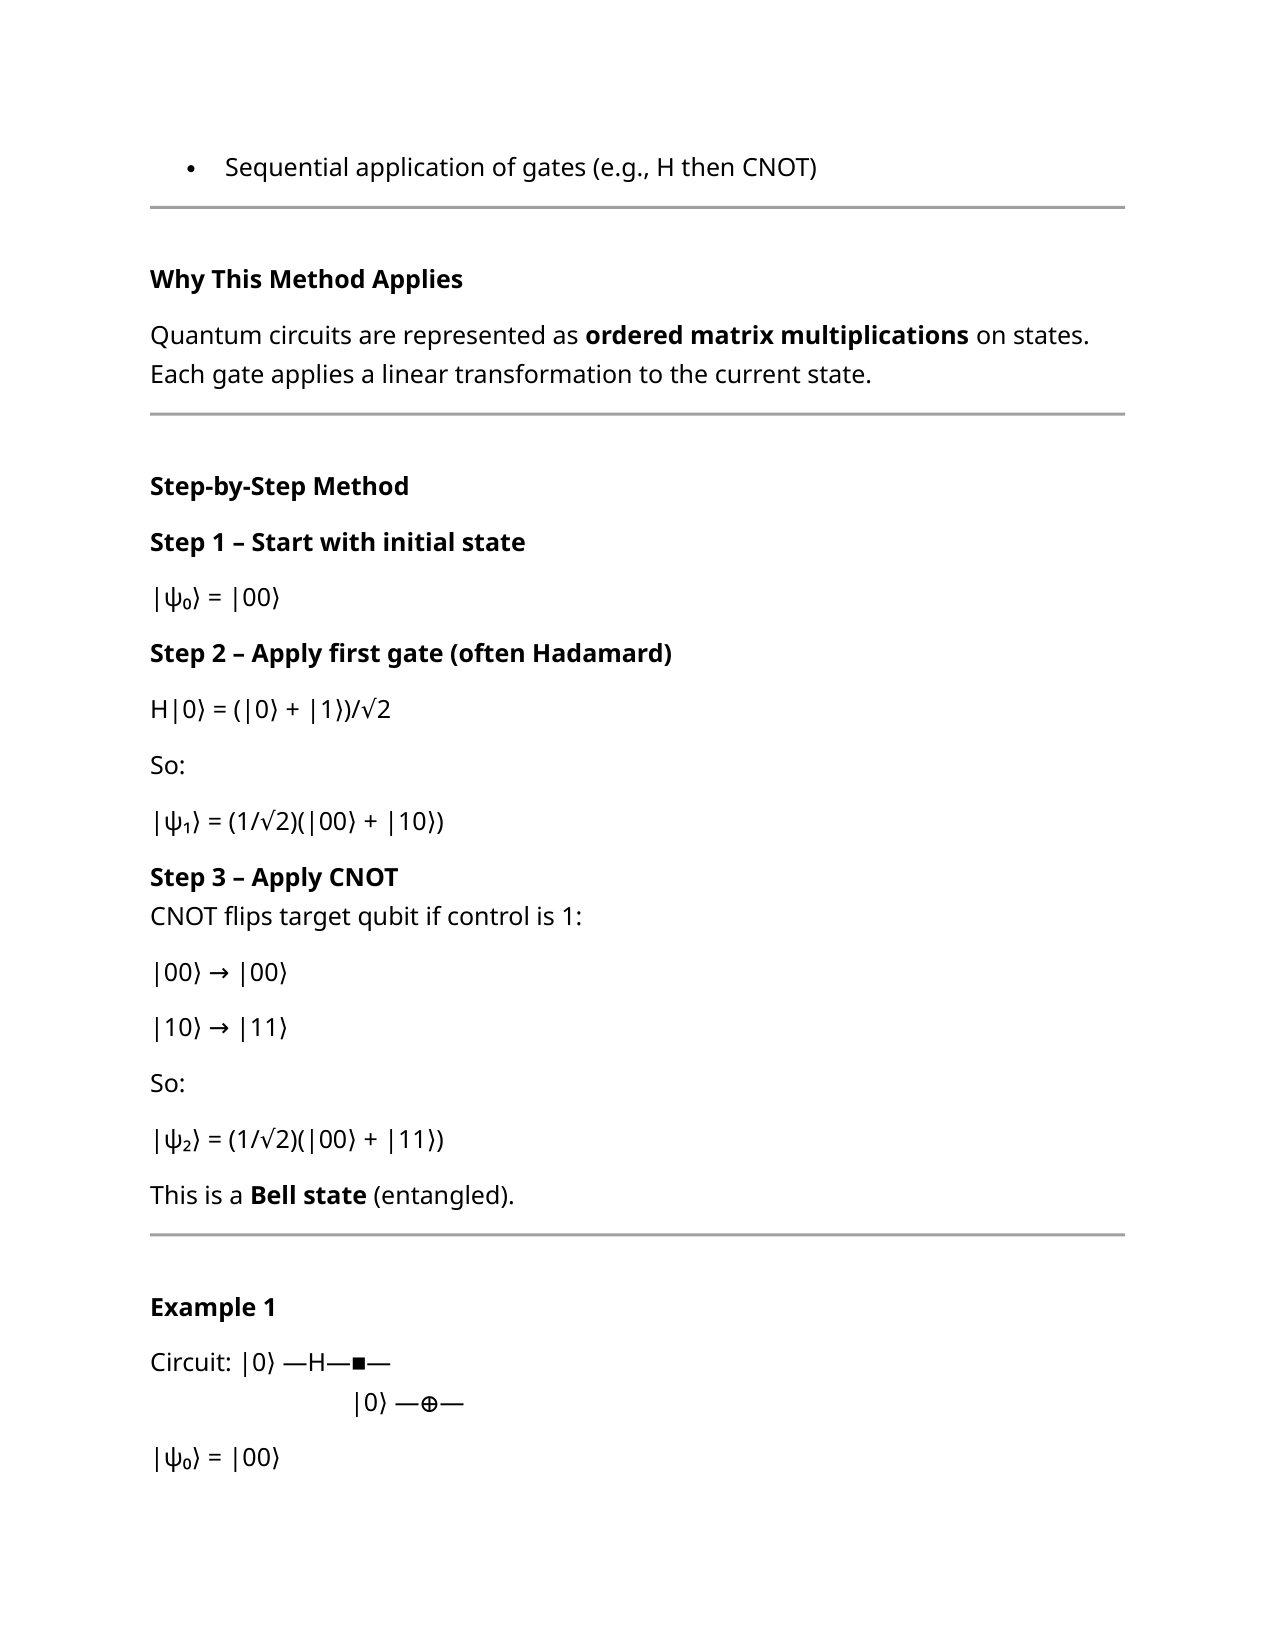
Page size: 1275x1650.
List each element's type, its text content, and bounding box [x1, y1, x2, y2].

text Step-by-Step Method [150, 468, 1125, 502]
text |ψ₁⟩ = (1/√2)(|00⟩ + |10⟩) [150, 803, 1125, 837]
text Quantum circuits are represented as ordered matrix multiplications on states. Each gate applies a linear transformation to the current state. [150, 317, 1125, 391]
list Sequential application of gates (e.g., H then CNOT) [187, 150, 1125, 184]
text Step 2 – Apply first gate (often Hadamard) [150, 636, 1125, 670]
text Circuit: |0⟩ —H—■— |0⟩ —⊕— [150, 1345, 1125, 1418]
text |00⟩ → |00⟩ [150, 954, 1125, 988]
text Step 3 – Apply CNOT CNOT flips target qubit if control is 1: [150, 859, 1125, 932]
text So: [150, 747, 1125, 782]
text Example 1 [150, 1289, 1125, 1323]
text H|0⟩ = (|0⟩ + |1⟩)/√2 [150, 692, 1125, 726]
text Why This Method Applies [150, 262, 1125, 296]
text |ψ₂⟩ = (1/√2)(|00⟩ + |11⟩) [150, 1122, 1125, 1156]
text So: [150, 1066, 1125, 1100]
text |10⟩ → |11⟩ [150, 1010, 1125, 1044]
text |ψ₀⟩ = |00⟩ [150, 1440, 1125, 1474]
text Step 1 – Start with initial state [150, 524, 1125, 558]
text |ψ₀⟩ = |00⟩ [150, 580, 1125, 614]
text This is a Bell state (entangled). [150, 1177, 1125, 1212]
